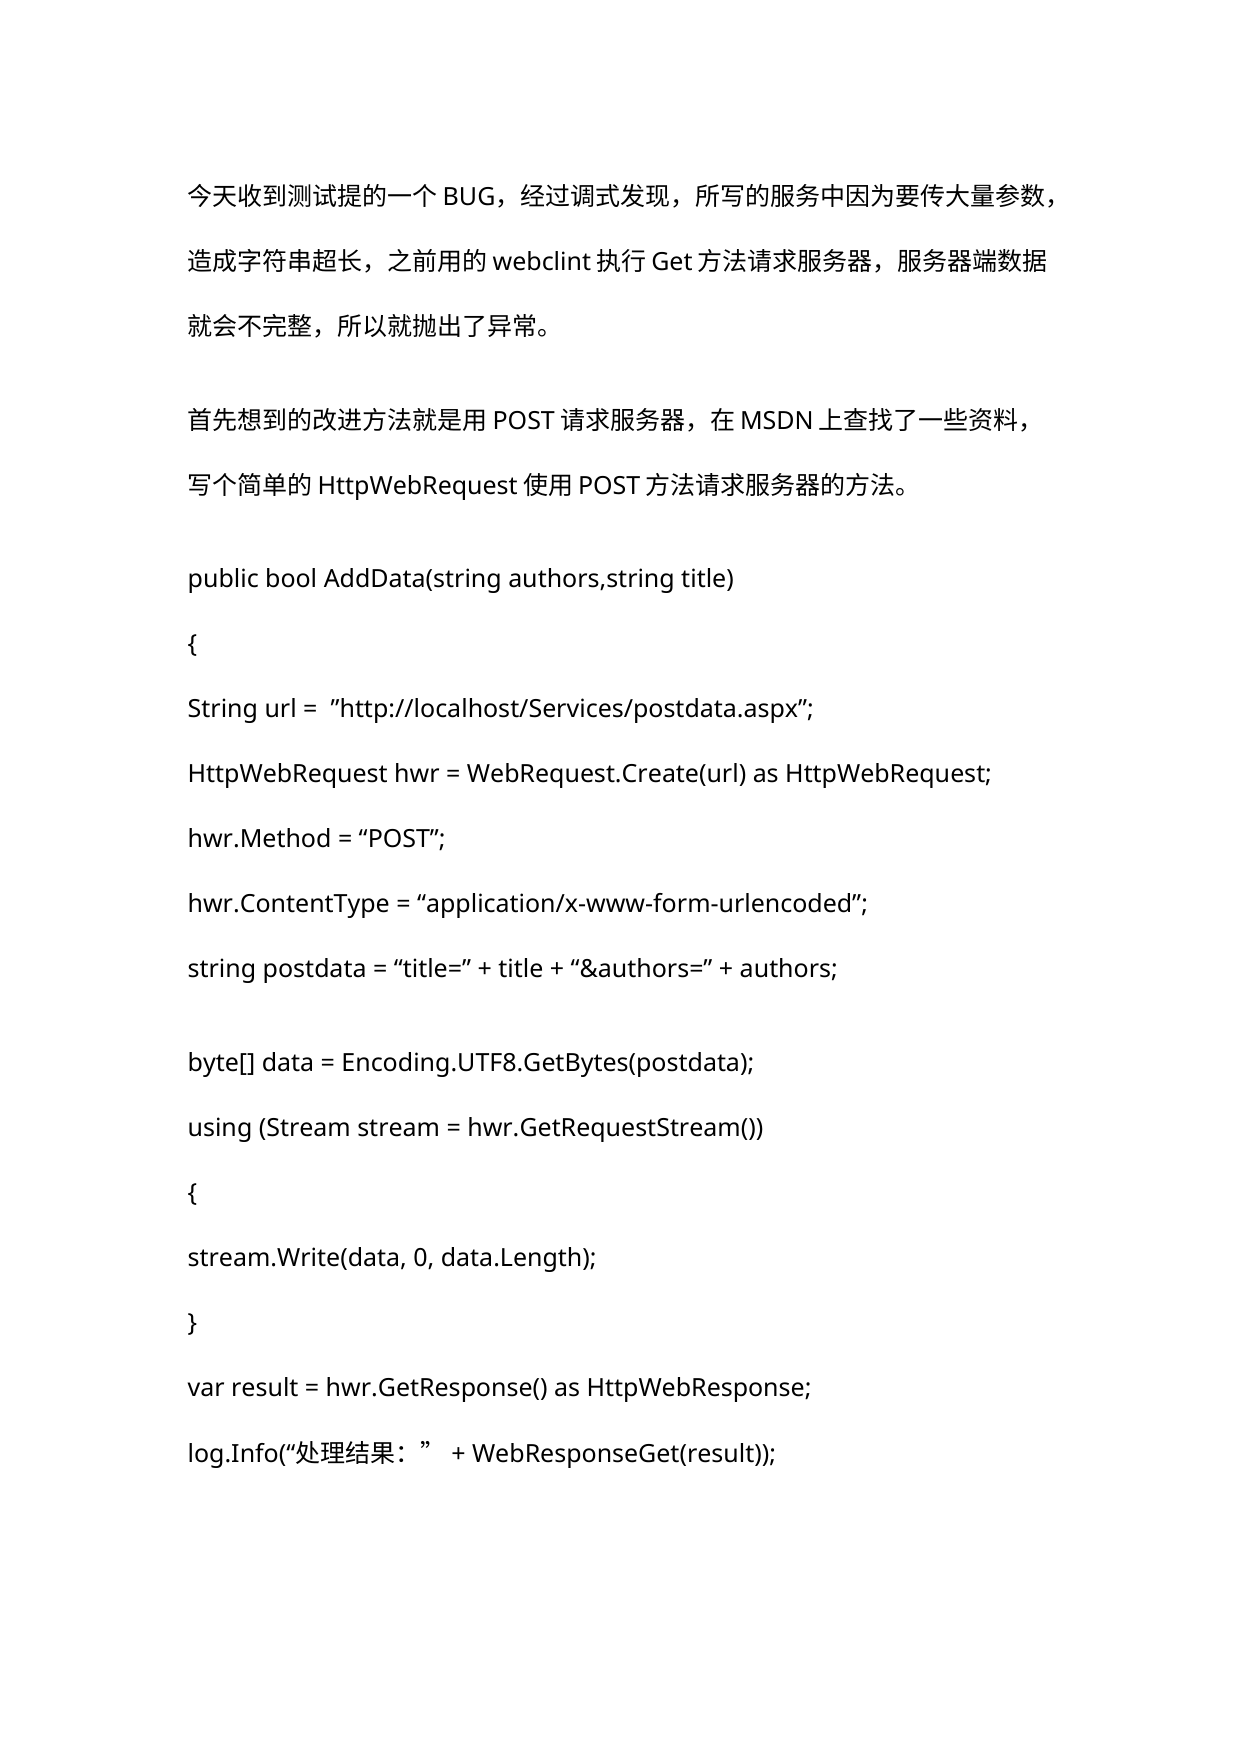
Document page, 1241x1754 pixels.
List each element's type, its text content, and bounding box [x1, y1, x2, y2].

text 首先想到的改进方法就是用POST请求服务器，在MSDN上查找了一些资料，写个简单的HttpWebRequest使用POST方法请求服务器的方法。 [187, 386, 1053, 516]
text public bool AddData(string authors,string title) { String url = ”http://localhost/Services/postdata.aspx”; HttpWebRequest hwr = WebRequest.Create(url) as HttpWebRequest; hwr.Method = “POST”; hwr.ContentType = “application/x-www-form-urlencoded”; string postdata = “title=” + title + “&authors=” + authors; [187, 545, 1053, 1000]
text byte[] data = Encoding.UTF8.GetBytes(postdata); using (Stream stream = hwr.GetRequestStream()) { stream.Write(data, 0, data.Length); } var result = hwr.GetResponse() as HttpWebResponse; log.Info(“处理结果：” + WebResponseGet(result)); [187, 1029, 1053, 1484]
text 今天收到测试提的一个BUG，经过调式发现，所写的服务中因为要传大量参数，造成字符串超长，之前用的webclint执行Get方法请求服务器，服务器端数据就会不完整，所以就抛出了异常。 [187, 162, 1053, 357]
